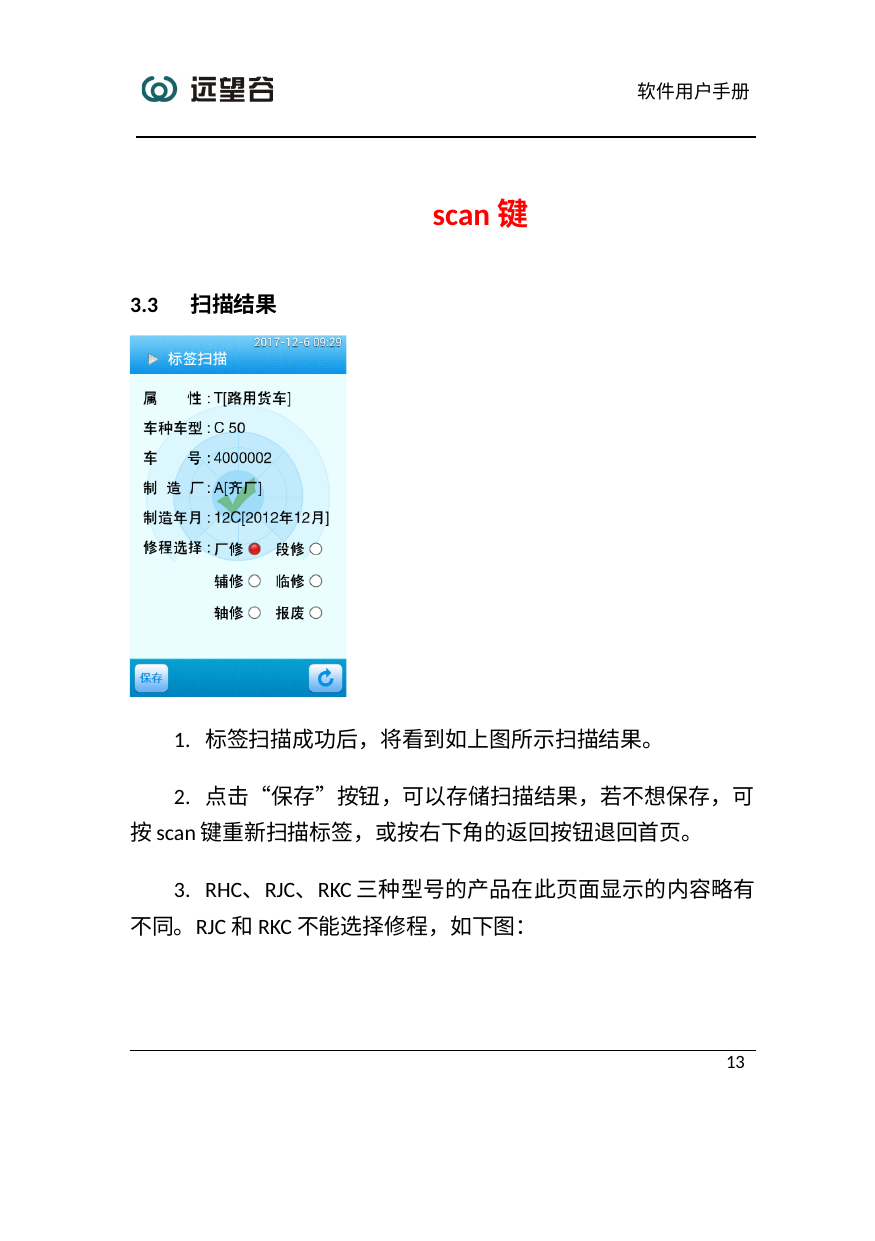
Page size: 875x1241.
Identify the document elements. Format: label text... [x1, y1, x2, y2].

text scan 键 [205, 189, 756, 234]
picture [309, 664, 342, 692]
subtitle 扫描结果 [130, 287, 756, 318]
picture [129, 335, 347, 659]
subtitle 点击“保存”按钮，可以存储扫描结果，若不想保存，可按scan键重新扫描标签，或按右下角的返回按钮退回首页。 [130, 779, 756, 847]
picture [141, 76, 273, 102]
subtitle 标签扫描成功后，将看到如上图所示扫描结果。 [130, 722, 756, 753]
picture [135, 664, 168, 692]
subtitle RHC、RJC、RKC三种型号的产品在此页面显示的内容略有不同。RJC 和 RKC 不能选择修程，如下图： [130, 872, 756, 940]
